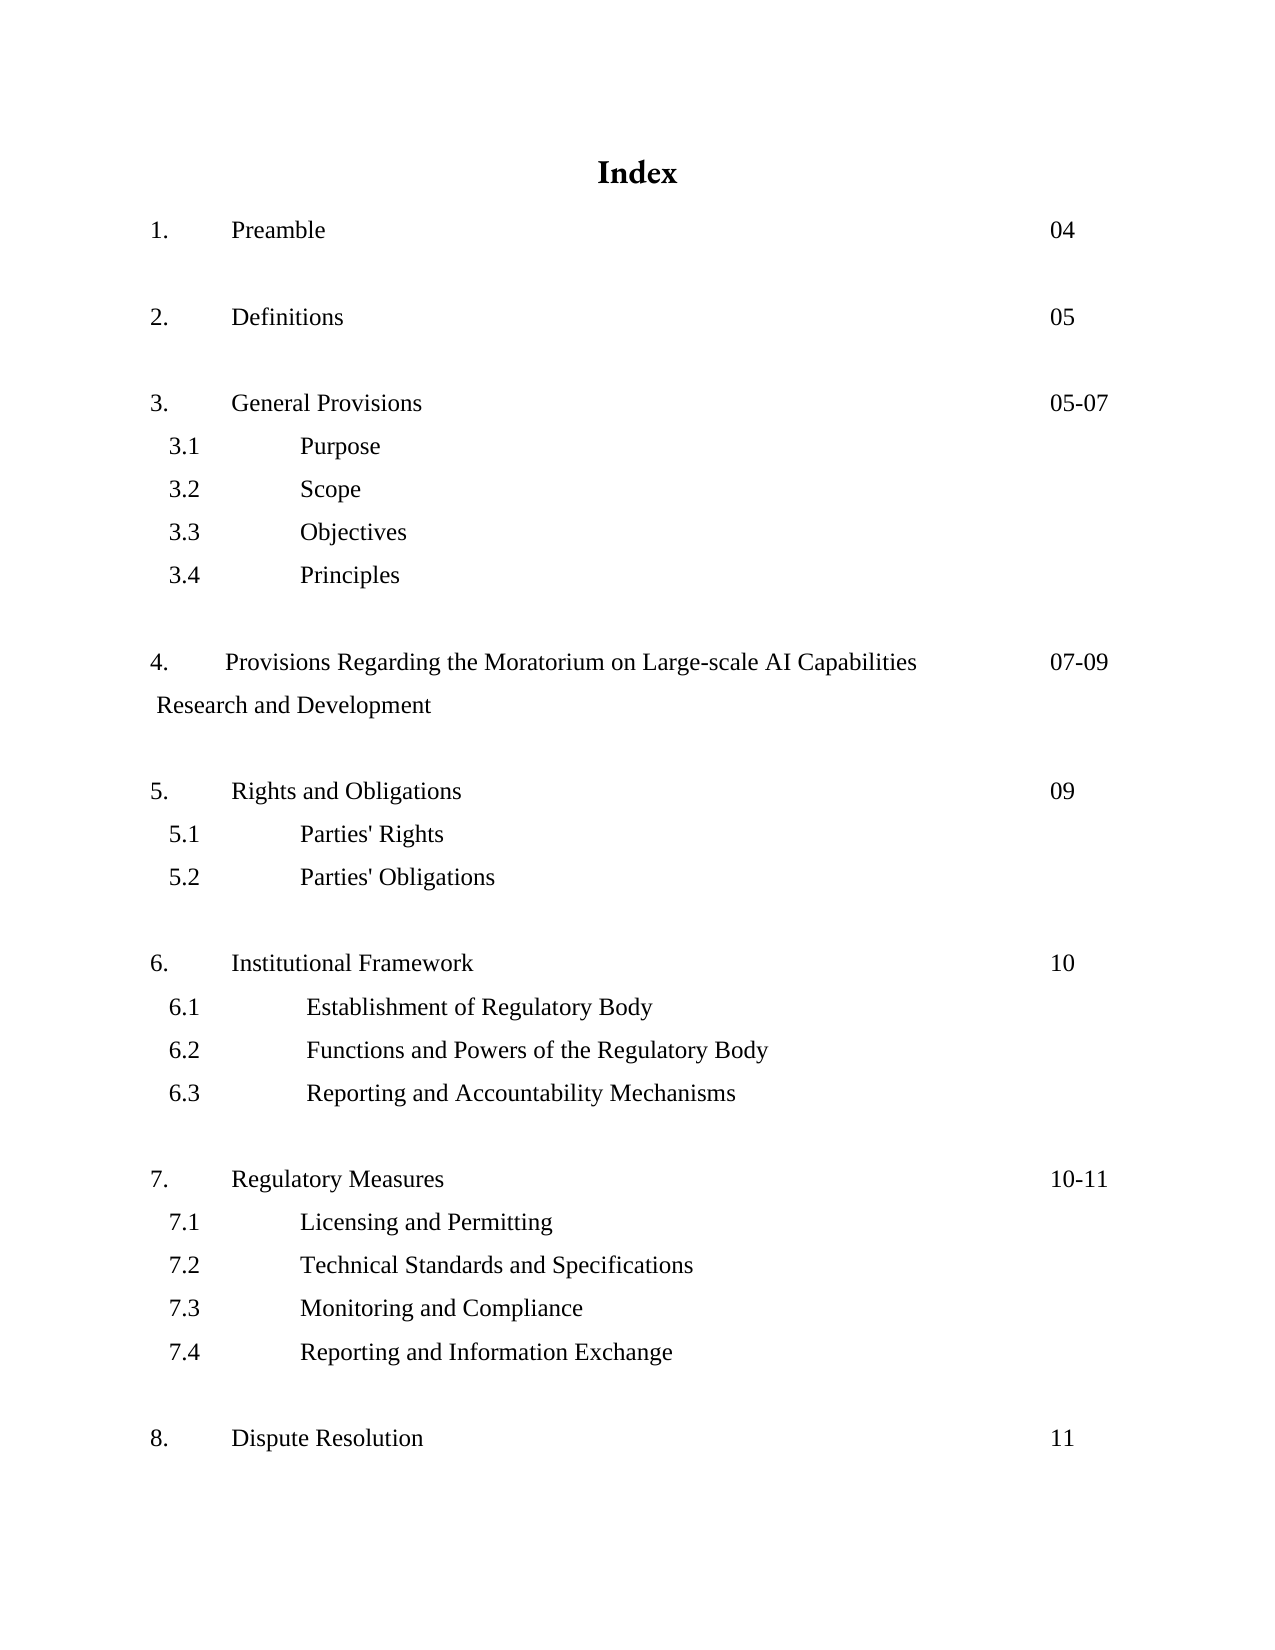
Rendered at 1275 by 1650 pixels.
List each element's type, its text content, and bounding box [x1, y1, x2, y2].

text 6.1 Establishment of Regulatory Body [150, 992, 1125, 1020]
text 3. General Provisions 05-07 [150, 388, 1125, 417]
text 3.3 Objectives [150, 517, 1125, 546]
text 7.2 Technical Standards and Specifications [150, 1250, 1125, 1279]
text 7.3 Monitoring and Compliance [150, 1293, 1125, 1322]
text 3.4 Principles [150, 560, 1125, 589]
text 3.1 Purpose [150, 431, 1125, 460]
text 6.2 Functions and Powers of the Regulatory Body [150, 1035, 1125, 1063]
text 5.2 Parties' Obligations [150, 862, 1125, 891]
text 7.1 Licensing and Permitting [150, 1207, 1125, 1236]
text 7.4 Reporting and Information Exchange [150, 1337, 1125, 1365]
text 1. Preamble 04 [150, 215, 1125, 244]
text 5. Rights and Obligations 09 [150, 776, 1125, 805]
text Index [150, 150, 1125, 193]
text 4. Provisions Regarding the Moratorium on Large-scale AI Capabilities 07-09 [150, 647, 1125, 675]
text 8. Dispute Resolution 11 [150, 1423, 1125, 1452]
text 3.2 Scope [150, 474, 1125, 503]
text 2. Definitions 05 [150, 302, 1134, 330]
text 7. Regulatory Measures 10-11 [150, 1164, 1125, 1193]
text 6.3 Reporting and Accountability Mechanisms [150, 1078, 1125, 1107]
text 5.1 Parties' Rights [150, 819, 1125, 848]
text 6. Institutional Framework 10 [150, 948, 1125, 977]
text Research and Development [150, 690, 1125, 718]
